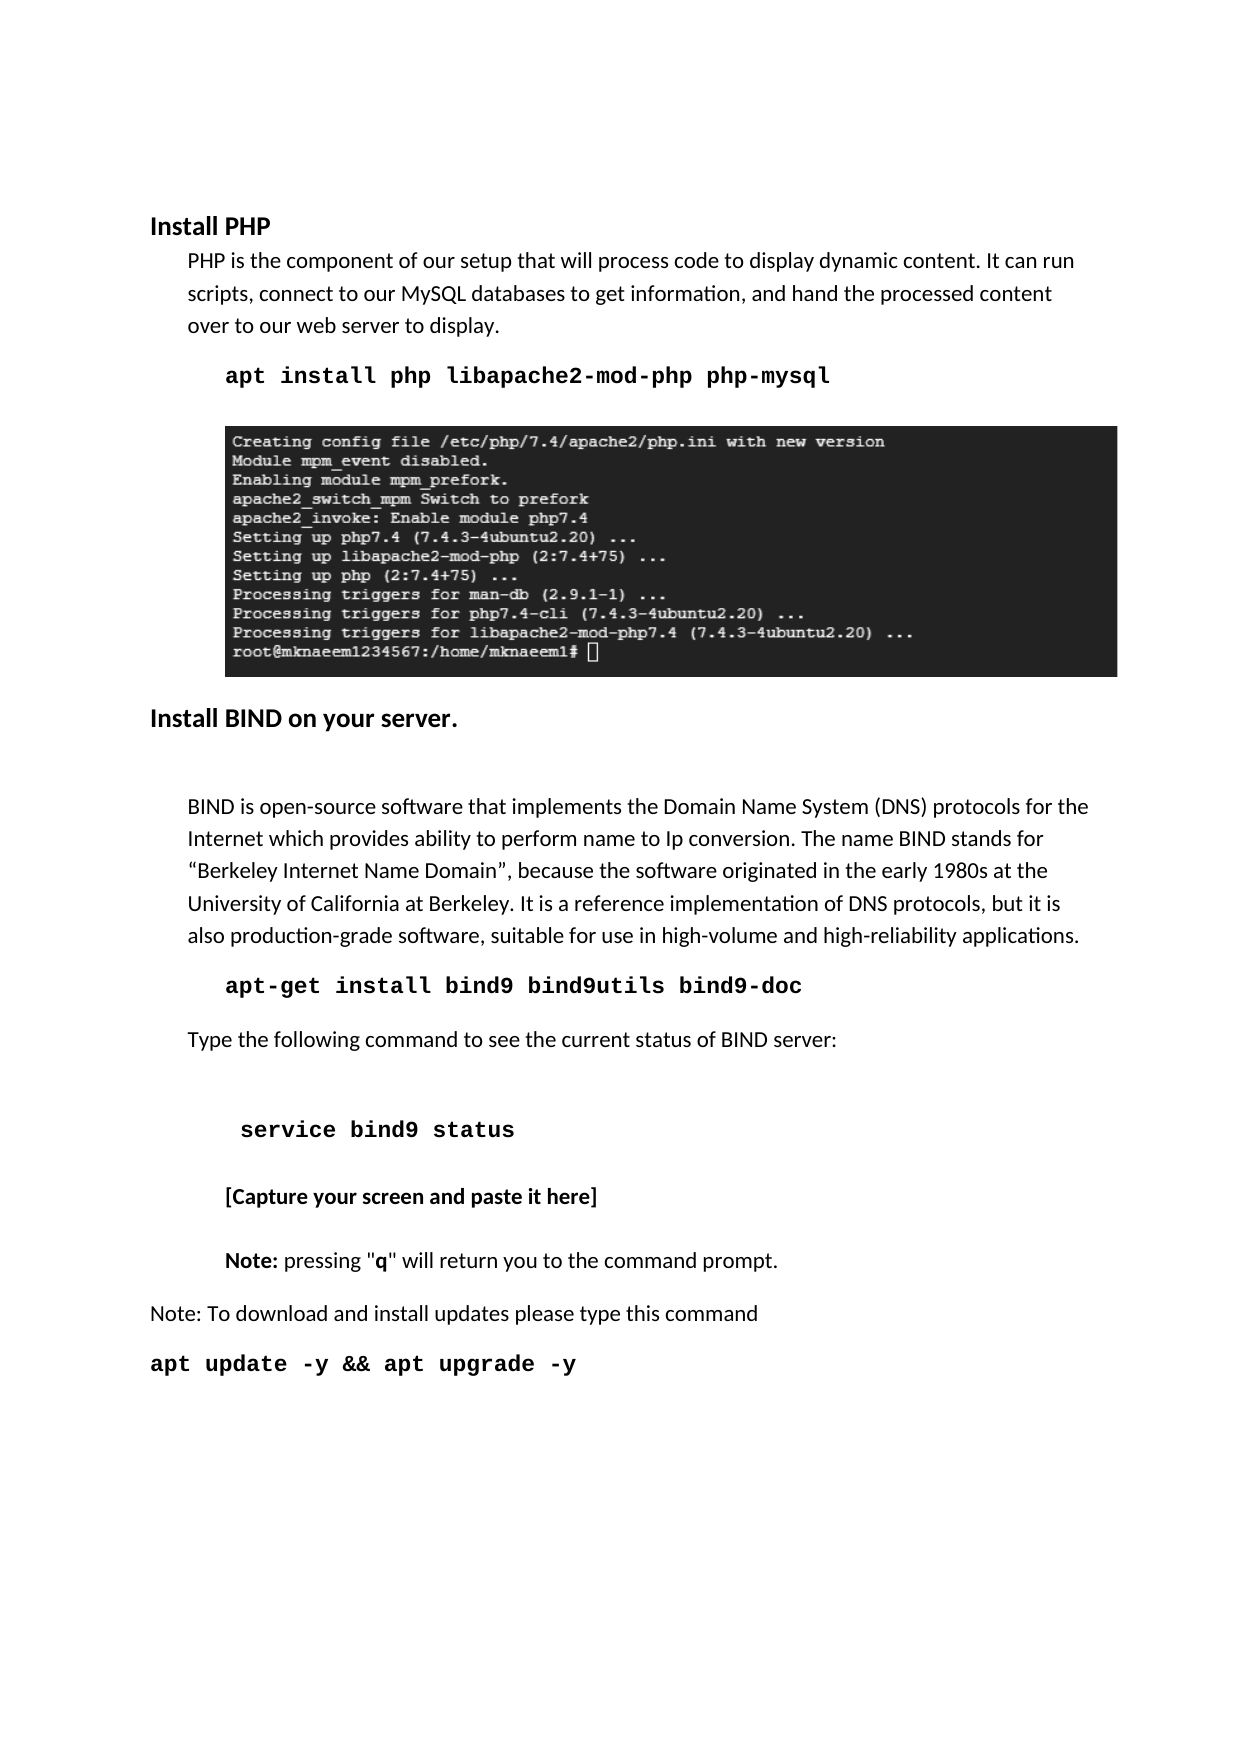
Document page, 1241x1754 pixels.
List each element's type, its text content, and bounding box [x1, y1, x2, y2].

subtitle Install BIND on your server. [150, 701, 1090, 734]
text Type the following command to see the current status of BIND server: [187, 1025, 1090, 1053]
list apt install php libapache2-mod-php php-mysql [225, 364, 1090, 390]
picture [225, 426, 1118, 677]
text apt update -y && apt upgrade -y [150, 1353, 1090, 1378]
text Note: To download and install updates please type this command [150, 1299, 1090, 1328]
subtitle Install PHP [150, 209, 1090, 242]
list Note: pressing "q" will return you to the command prompt. [225, 1247, 1090, 1274]
list apt-get install bind9 bind9utils bind9-doc [225, 974, 1090, 1000]
text PHP is the component of our setup that will process code to display dynamic content. It can run scripts, connect to our MySQL databases to get information, and hand the processed content over to our web server to display. [187, 247, 1090, 339]
list service bind9 status [225, 1078, 1090, 1145]
list [Capture your screen and paste it here] [225, 1182, 1090, 1210]
text BIND is open-source software that implements the Domain Name System (DNS) protocols for the Internet which provides ability to perform name to Ip conversion. The name BIND stands for “Berkeley Internet Name Domain”, because the software originated in the early 1980s at the University of California at Berkeley. It is a reference implementation of DNS protocols, but it is also production-grade software, suitable for use in high-volume and high-reliability applications. [187, 792, 1090, 949]
